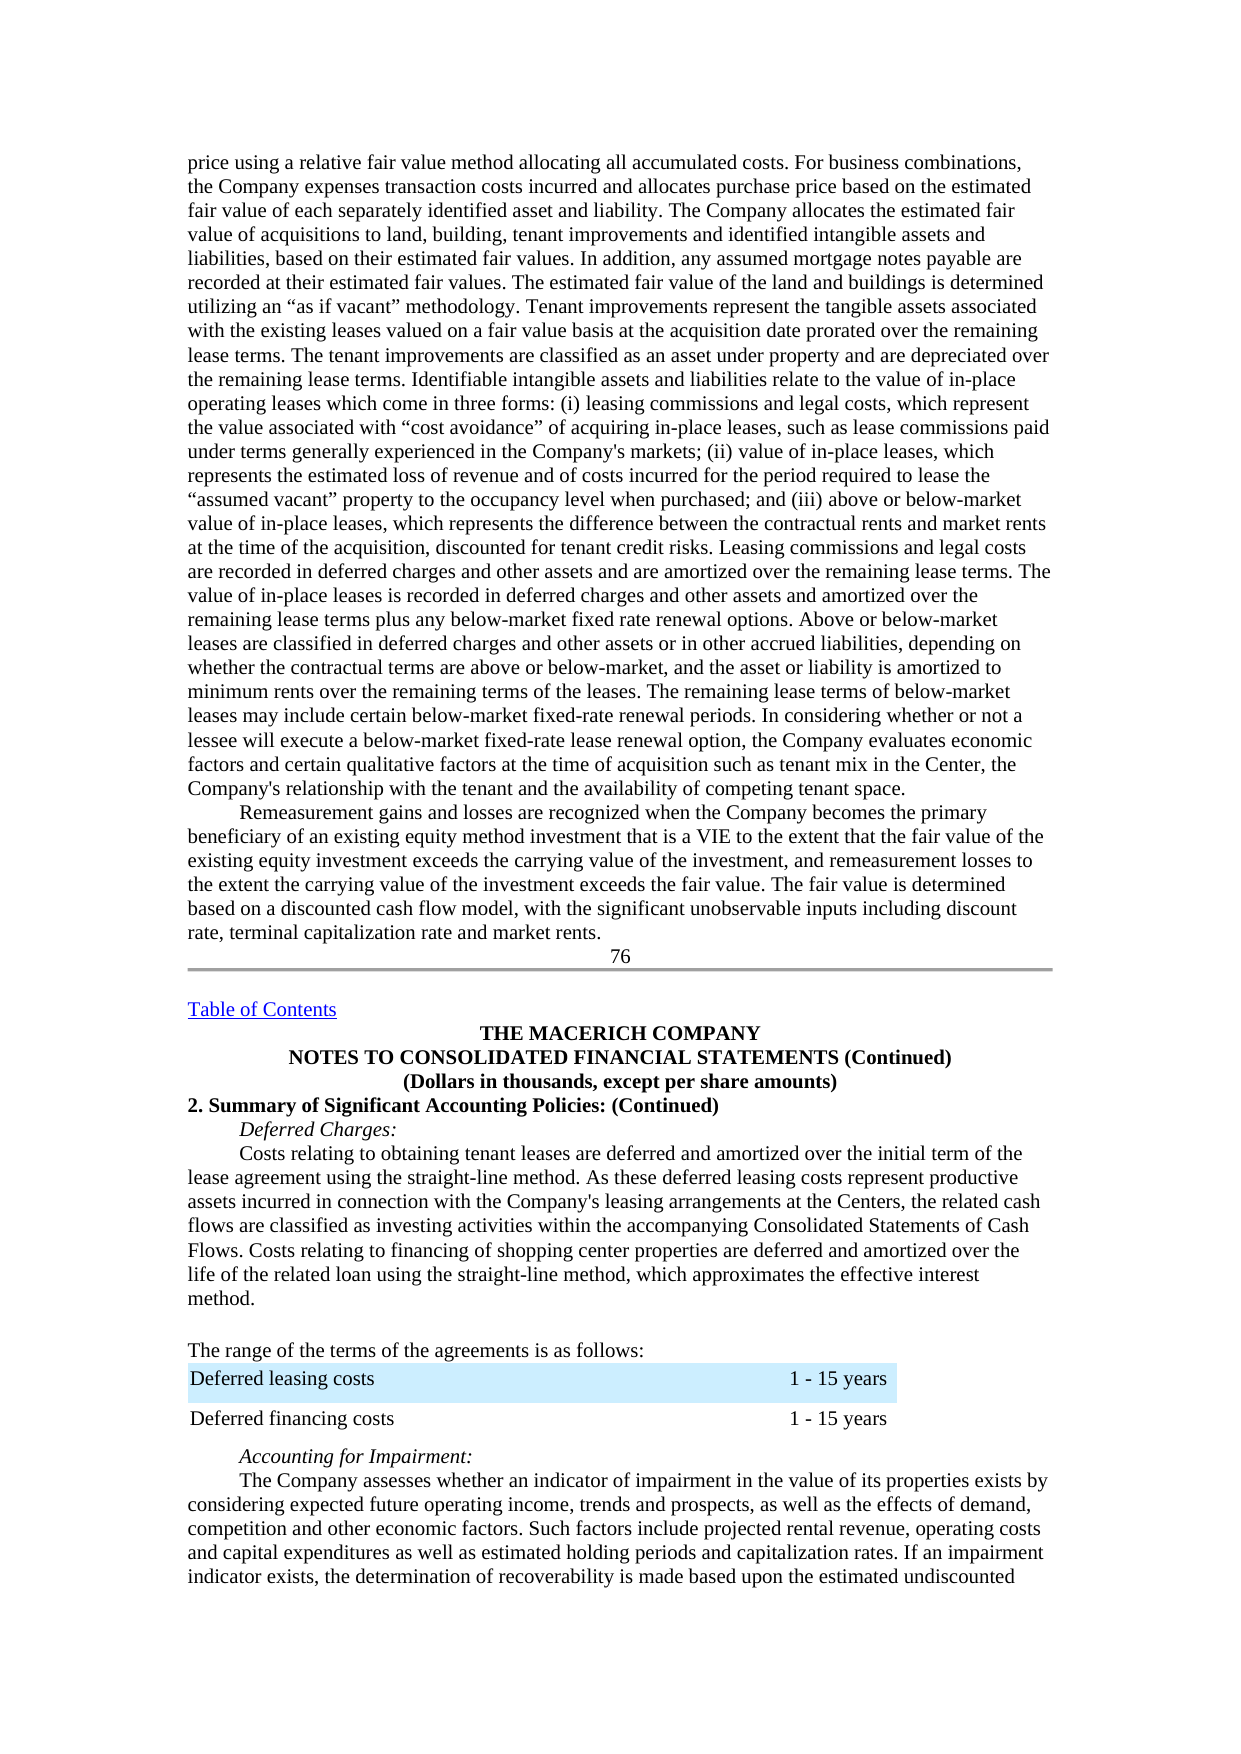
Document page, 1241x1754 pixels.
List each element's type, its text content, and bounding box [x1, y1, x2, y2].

text Table of Contents [187, 997, 1053, 1021]
text THE MACERICH COMPANY [187, 1021, 1053, 1045]
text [187, 1468, 1053, 1588]
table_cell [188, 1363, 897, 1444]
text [187, 150, 1053, 800]
text 76 [187, 944, 1053, 968]
text Accounting for Impairment: [187, 1444, 1053, 1468]
text Deferred Charges: [187, 1117, 1053, 1141]
text (Dollars in thousands, except per share amounts) [187, 1069, 1053, 1093]
text The range of the terms of the agreements is as follows: [187, 1338, 1053, 1362]
text NOTES TO CONSOLIDATED FINANCIAL STATEMENTS (Continued) [187, 1045, 1053, 1069]
text Remeasurement gains and losses are recognized when the Company becomes the primary beneficiary of an existing equity method investment that is a VIE to the extent that the fair value of the existing equity investment exceeds the carrying value of the investment, and remeasurement losses to the extent the carrying value of the investment exceeds the fair value. The fair value is determined based on a discounted cash flow model, with the significant unobservable inputs including discount rate, terminal capitalization rate and market rents. [187, 800, 1053, 944]
text 2. Summary of Significant Accounting Policies: (Continued) [187, 1093, 1053, 1117]
text Costs relating to obtaining tenant leases are deferred and amortized over the initial term of the lease agreement using the straight-line method. As these deferred leasing costs represent productive assets incurred in connection with the Company's leasing arrangements at the Centers, the related cash flows are classified as investing activities within the accompanying Consolidated Statements of Cash Flows. Costs relating to financing of shopping center properties are deferred and amortized over the life of the related loan using the straight-line method, which approximates the effective interest method. [187, 1141, 1053, 1310]
